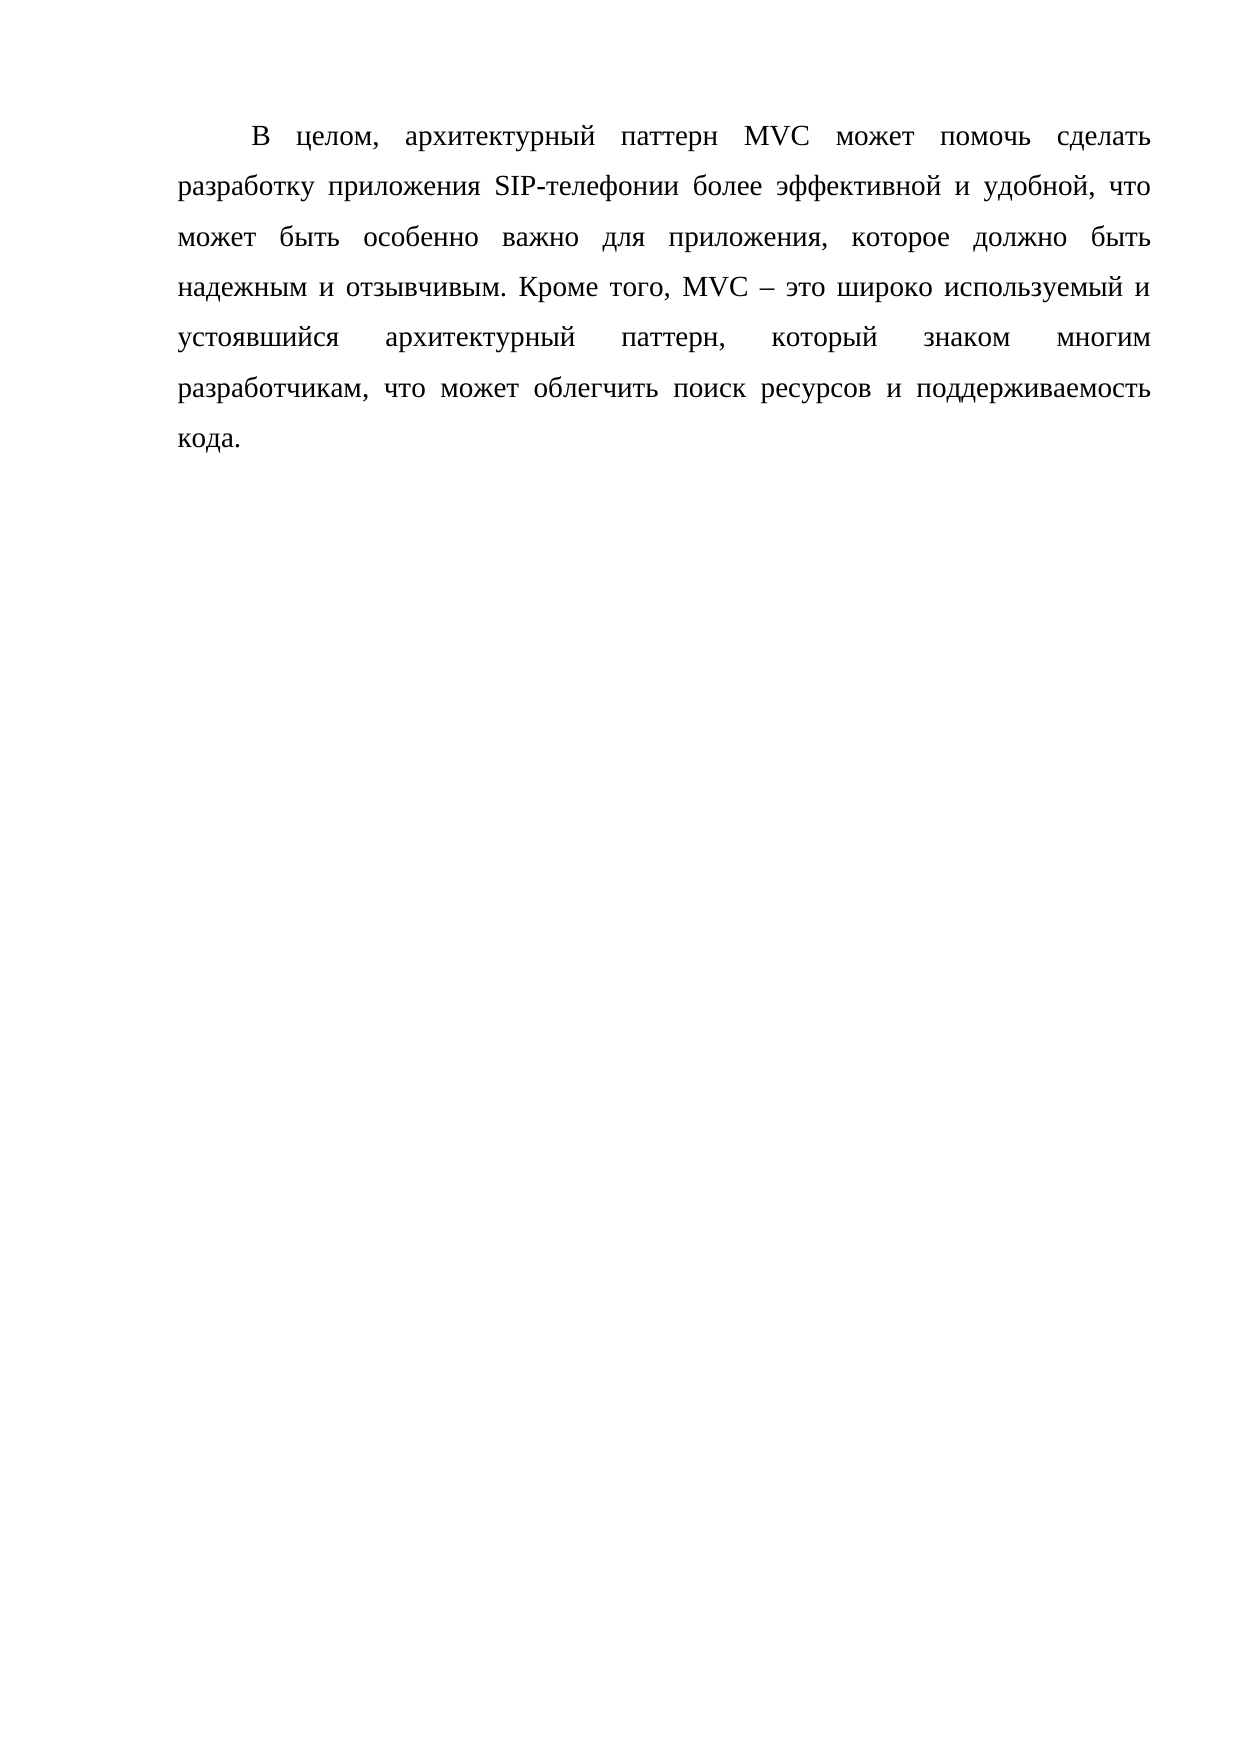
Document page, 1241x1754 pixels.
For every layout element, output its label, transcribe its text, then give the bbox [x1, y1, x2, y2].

text В целом, архитектурный паттерн MVC может помочь сделать разработку приложения SIP-телефонии более эффективной и удобной, что может быть особенно важно для приложения, которое должно быть надежным и отзывчивым. Кроме того, MVC – это широко используемый и устоявшийся архитектурный паттерн, который знаком многим разработчикам, что может облегчить поиск ресурсов и поддерживаемость кода. [177, 118, 1152, 453]
